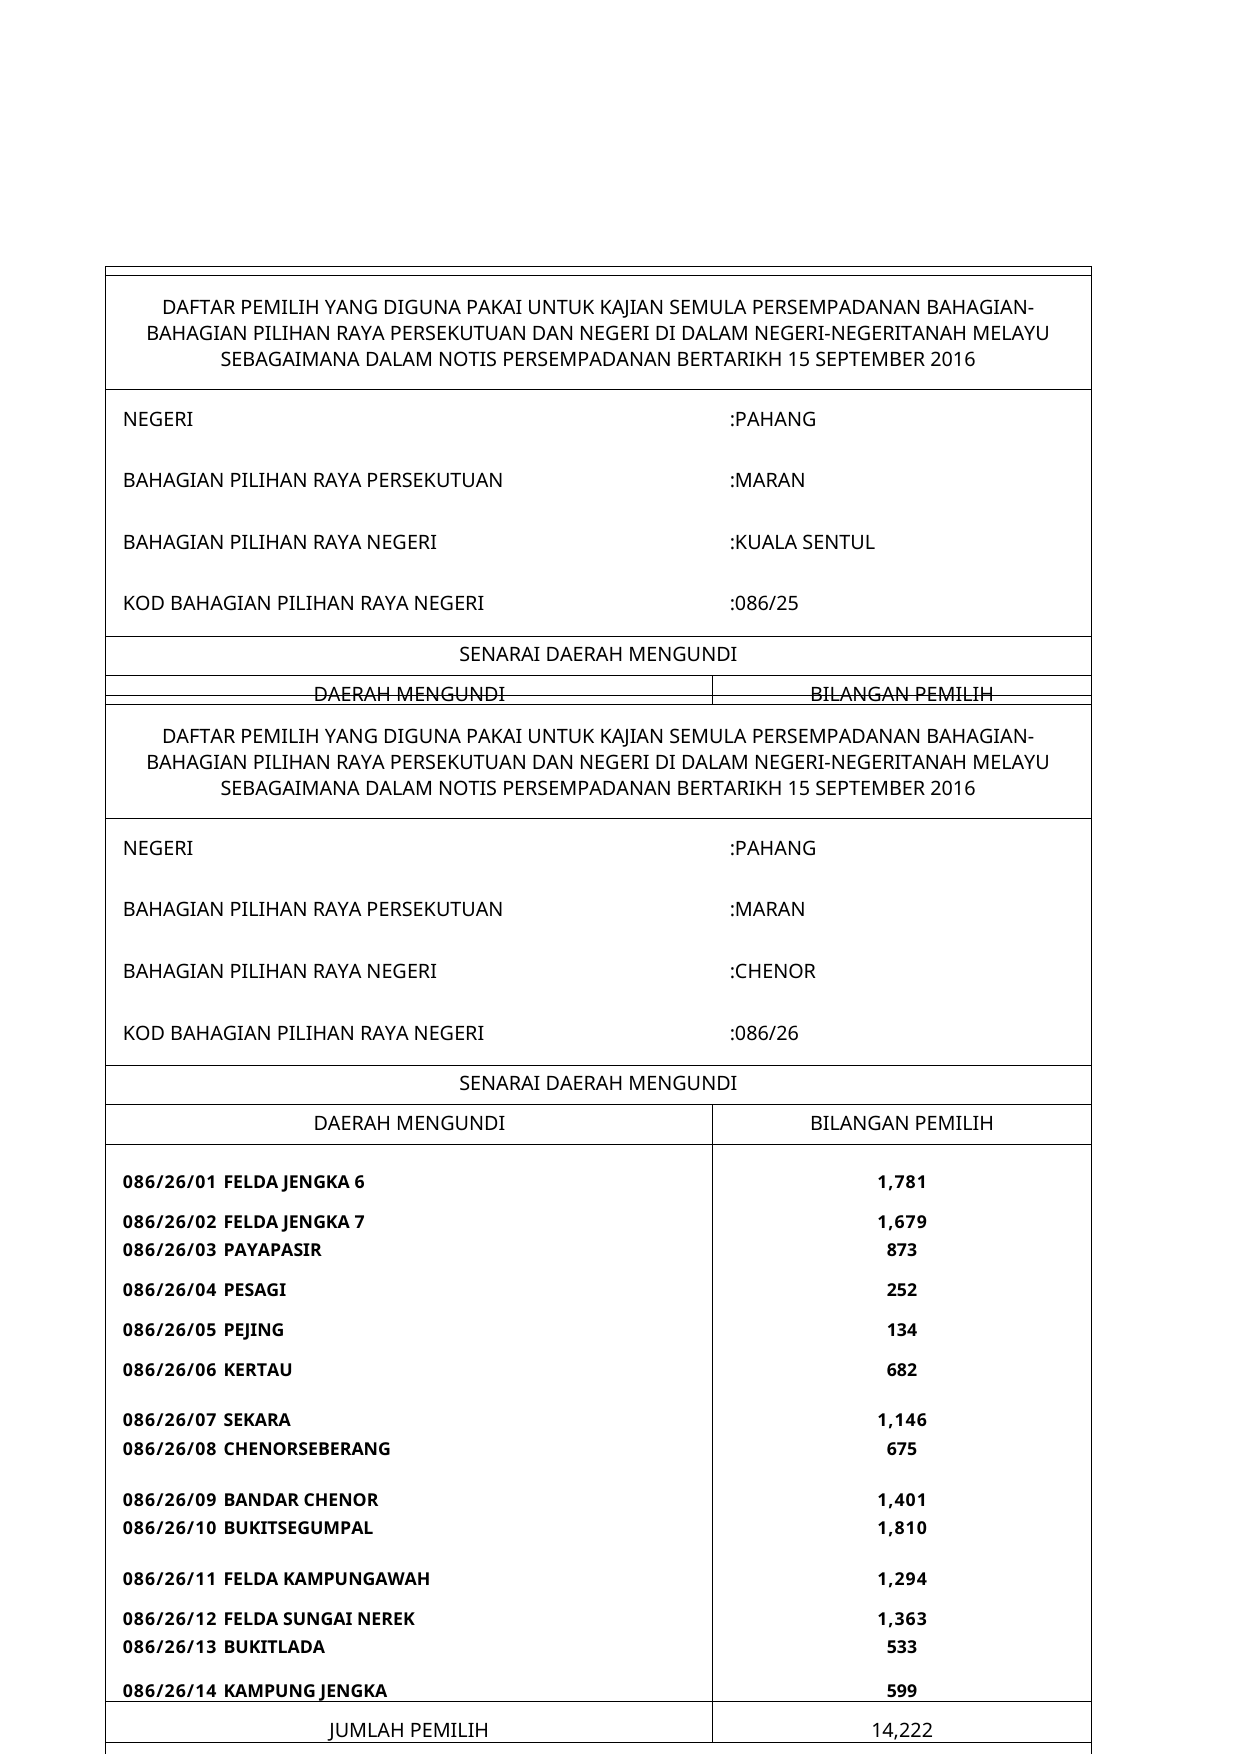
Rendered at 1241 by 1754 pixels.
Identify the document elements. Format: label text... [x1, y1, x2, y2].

table_cell NEGERI [106, 390, 713, 451]
table_cell 14,222 [713, 1702, 1091, 1742]
table_cell BAHAGIAN PILIHAN RAYA NEGERI [106, 513, 713, 574]
table_cell KOD BAHAGIAN PILIHAN RAYA NEGERI [106, 574, 713, 636]
table_cell 134 [713, 1311, 1091, 1351]
table_cell 1,781 [713, 1145, 1091, 1192]
table_cell 086/26/14 KAMPUNG JENGKA [106, 1669, 712, 1701]
table_cell JUMLAH PEMILIH [106, 1702, 712, 1742]
table_cell 873 [713, 1232, 1091, 1271]
table_cell :MARAN [713, 451, 1091, 513]
table_cell :086/25 [713, 574, 1091, 636]
table_cell BILANGAN PEMILIH [713, 676, 1091, 695]
table_cell 252 [713, 1271, 1091, 1311]
table_cell 1,146 [713, 1391, 1091, 1430]
table_cell 086/26/05 PEJING [106, 1311, 712, 1351]
table_cell 533 [713, 1629, 1091, 1668]
table_cell BAHAGIAN PILIHAN RAYA NEGERI [106, 942, 713, 1003]
table_cell 086/26/09 BANDAR CHENOR [106, 1470, 712, 1509]
table_header DAFTAR PEMILIH YANG DIGUNA PAKAI UNTUK KAJIAN SEMULA PERSEMPADANAN BAHAGIAN- BAHAGIAN PILIHAN RAYA PERSEKUTUAN DAN NEGERI DI DALAM NEGERI-NEGERITANAH MELAYU SEBAGAIMANA DALAM NOTIS PERSEMPADANAN BERTARIKH 15 SEPTEMBER 2016 [106, 705, 1091, 818]
table_cell :086/26 [713, 1003, 1091, 1065]
table_header DAFTAR PEMILIH YANG DIGUNA PAKAI UNTUK KAJIAN SEMULA PERSEMPADANAN BAHAGIAN- BAHAGIAN PILIHAN RAYA PERSEKUTUAN DAN NEGERI DI DALAM NEGERI-NEGERITANAH MELAYU SEBAGAIMANA DALAM NOTIS PERSEMPADANAN BERTARIKH 15 SEPTEMBER 2016 [106, 276, 1091, 389]
table_cell NEGERI [106, 819, 713, 880]
table_cell BILANGAN PEMILIH [713, 1105, 1091, 1144]
table_cell 086/26/03 PAYAPASIR [106, 1232, 712, 1271]
table_cell 1,810 [713, 1510, 1091, 1549]
table_cell 1,401 [713, 1470, 1091, 1509]
table_cell 086/26/07 SEKARA [106, 1391, 712, 1430]
table_cell 1,294 [713, 1549, 1091, 1588]
table_cell 086/26/12 FELDA SUNGAI NEREK [106, 1589, 712, 1628]
table_cell 086/26/02 FELDA JENGKA 7 [106, 1192, 712, 1232]
table_cell KOD BAHAGIAN PILIHAN RAYA NEGERI [106, 1003, 713, 1065]
table_cell DAERAH MENGUNDI [106, 676, 712, 695]
table_cell 086/26/04 PESAGI [106, 1271, 712, 1311]
table_cell :PAHANG [713, 390, 1091, 451]
table_cell DAERAH MENGUNDI [106, 1105, 712, 1144]
table_cell 086/26/13 BUKITLADA [106, 1629, 712, 1668]
table_cell 086/26/08 CHENORSEBERANG [106, 1430, 712, 1469]
table_cell 086/26/01 FELDA JENGKA 6 [106, 1145, 712, 1192]
table_cell 1,679 [713, 1192, 1091, 1232]
table_cell :PAHANG [713, 819, 1091, 880]
table_cell 675 [713, 1430, 1091, 1469]
table_cell SENARAI DAERAH MENGUNDI [106, 637, 1091, 675]
table_cell 1,363 [713, 1589, 1091, 1628]
table_cell BAHAGIAN PILIHAN RAYA PERSEKUTUAN [106, 880, 713, 942]
table_cell :CHENOR [713, 942, 1091, 1003]
table_cell 086/26/06 KERTAU [106, 1351, 712, 1391]
table_cell :KUALA SENTUL [713, 513, 1091, 574]
table_cell BAHAGIAN PILIHAN RAYA PERSEKUTUAN [106, 451, 713, 513]
table_cell 599 [713, 1669, 1091, 1701]
table_cell :MARAN [713, 880, 1091, 942]
table_cell SENARAI DAERAH MENGUNDI [106, 1066, 1091, 1104]
table_cell 086/26/10 BUKITSEGUMPAL [106, 1510, 712, 1549]
table_cell 682 [713, 1351, 1091, 1391]
table_cell 086/26/11 FELDA KAMPUNGAWAH [106, 1549, 712, 1588]
